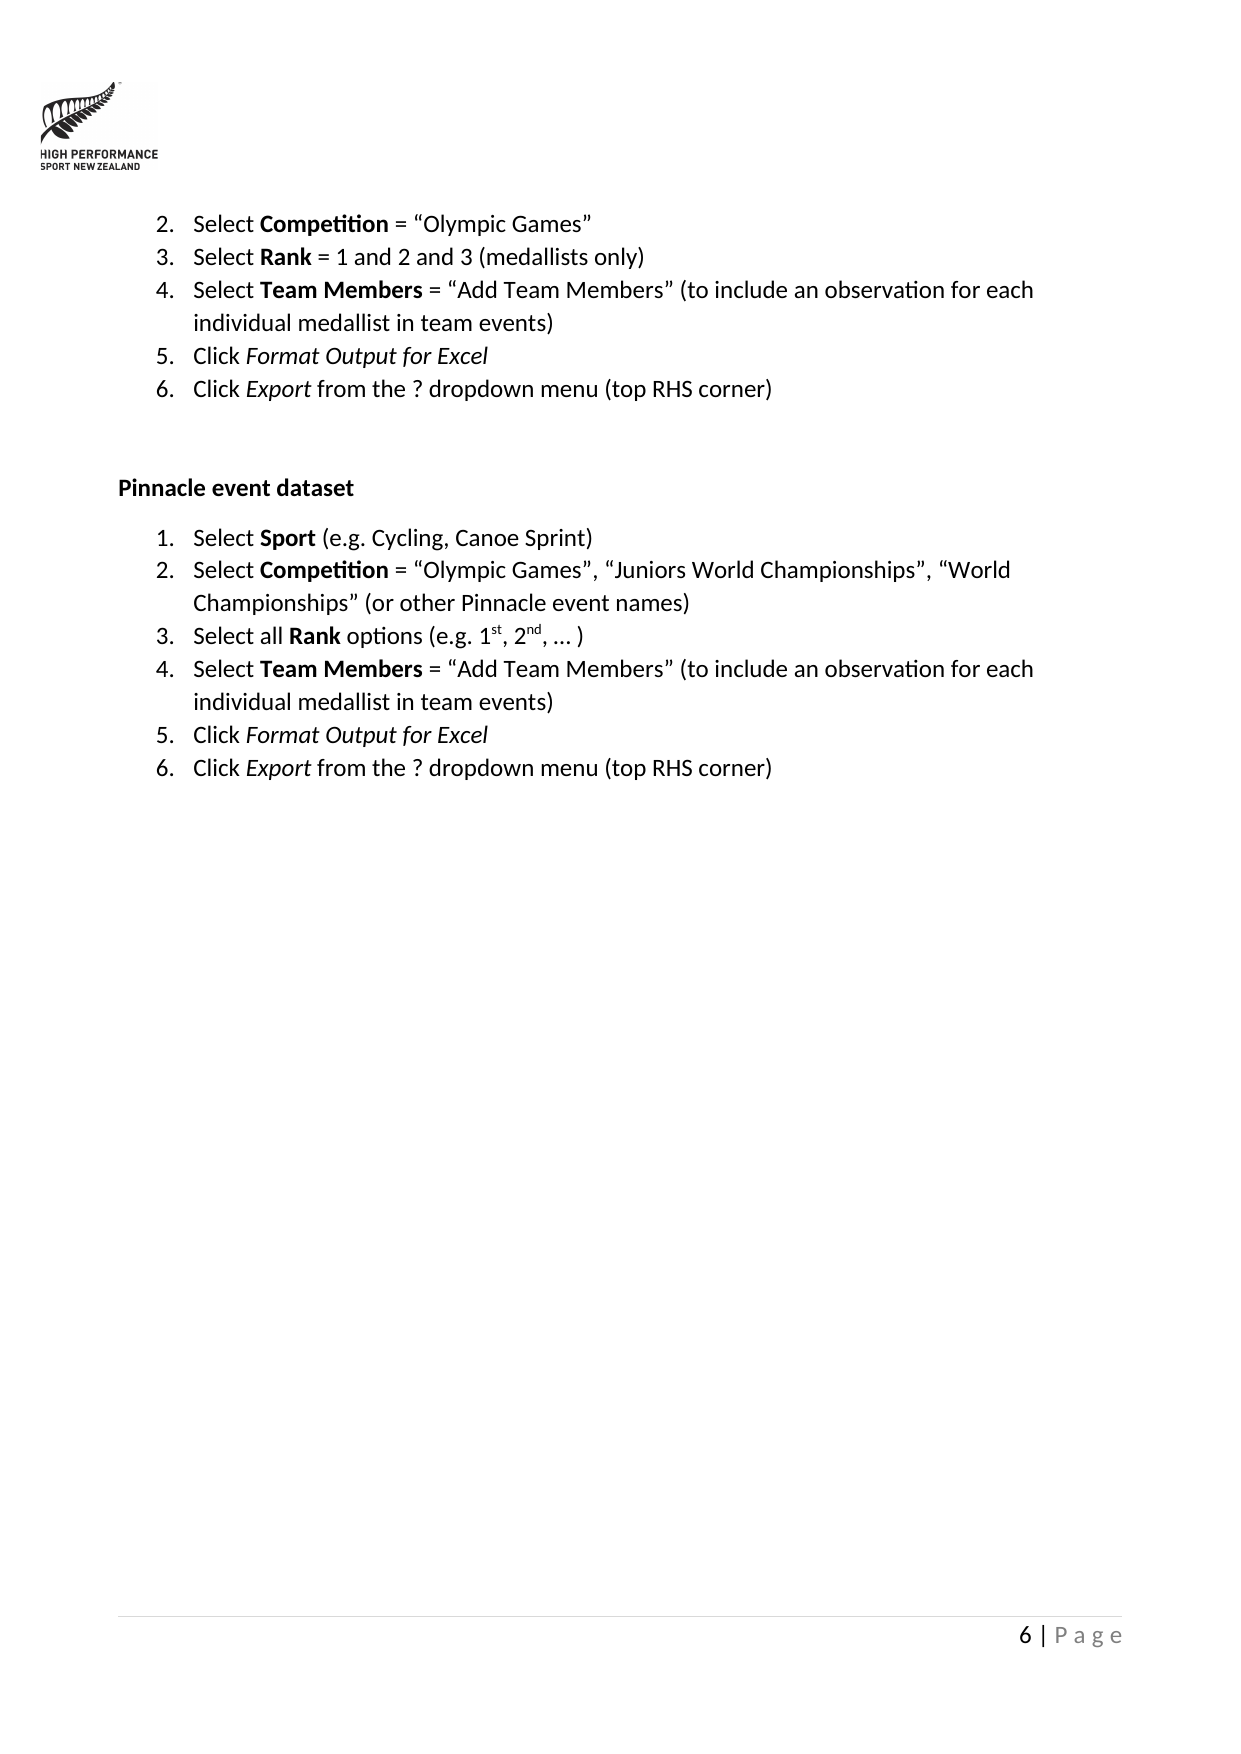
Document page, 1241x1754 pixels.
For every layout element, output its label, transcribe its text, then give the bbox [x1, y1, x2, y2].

list Select Sport (e.g. Cycling, Canoe Sprint) [156, 522, 1122, 552]
list Select Competition = “Olympic Games” [156, 208, 1122, 239]
list Select all Rank options (e.g. 1st, 2nd, … ) [156, 620, 1122, 651]
text Pinnacle event dataset [118, 472, 1122, 503]
list Select Competition = “Olympic Games”, “Juniors World Championships”, “World Championships” (or other Pinnacle event names) [156, 554, 1122, 618]
list Select Rank = 1 and 2 and 3 (medallists only) [156, 241, 1122, 272]
list Click Format Output for Excel [156, 719, 1122, 750]
list Click Export from the ? dropdown menu (top RHS corner) [156, 752, 1122, 783]
list Click Format Output for Excel [156, 340, 1122, 371]
list Select Team Members = “Add Team Members” (to include an observation for each individual medallist in team events) [156, 653, 1122, 717]
list Click Export from the ? dropdown menu (top RHS corner) [156, 373, 1122, 403]
list Select Team Members = “Add Team Members” (to include an observation for each individual medallist in team events) [156, 274, 1122, 338]
picture [40, 82, 158, 170]
